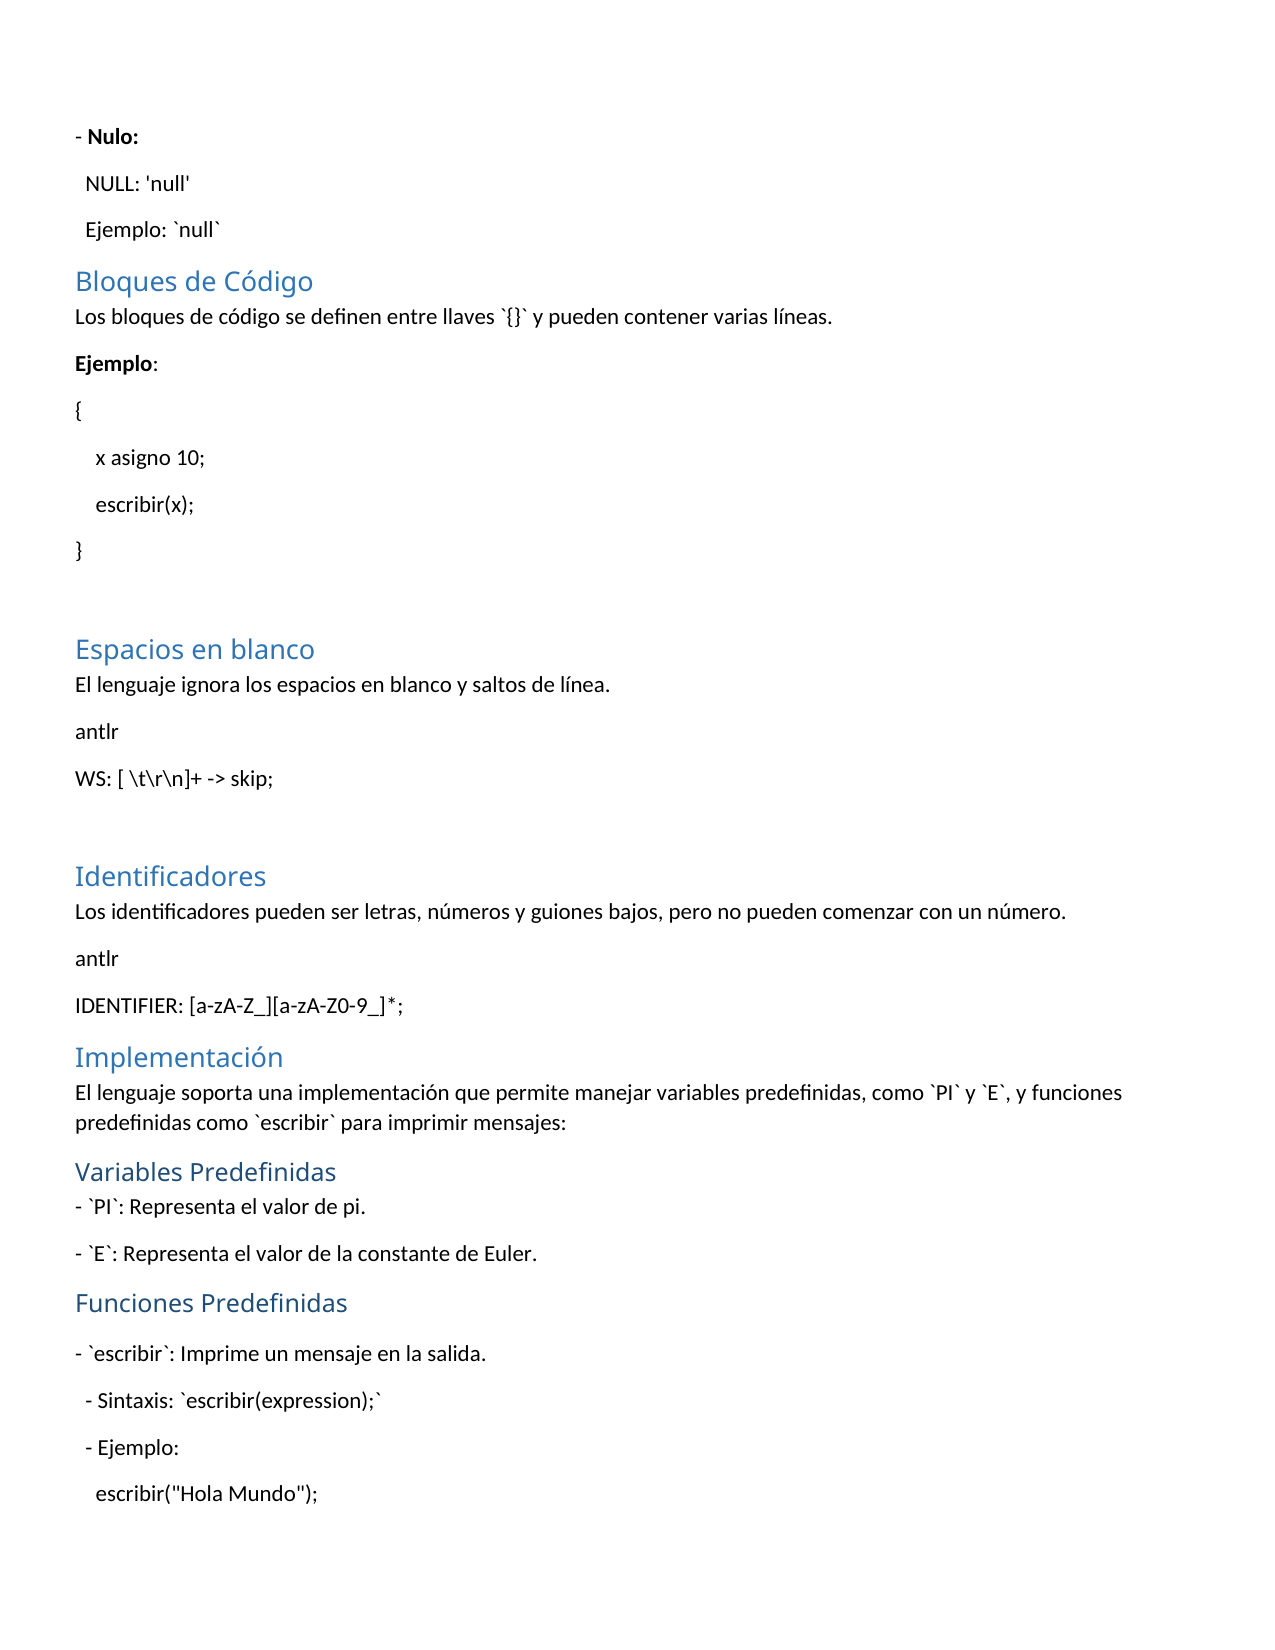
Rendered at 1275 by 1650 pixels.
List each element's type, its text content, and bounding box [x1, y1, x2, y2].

subtitle Bloques de Código [75, 262, 1200, 299]
text - `PI`: Representa el valor de pi. [75, 1192, 1200, 1220]
text NULL: 'null' [75, 169, 1200, 197]
subtitle Implementación [75, 1038, 1200, 1075]
text Ejemplo: [75, 349, 1200, 377]
text { [75, 396, 1200, 424]
text Los identificadores pueden ser letras, números y guiones bajos, pero no pueden comenzar con un número. [75, 897, 1200, 926]
text El lenguaje soporta una implementación que permite manejar variables predefinidas, como `PI` y `E`, y funciones predefinidas como `escribir` para imprimir mensajes: [75, 1078, 1200, 1136]
text - `escribir`: Imprime un mensaje en la salida. [75, 1339, 1200, 1367]
text WS: [ \t\r\n]+ -> skip; [75, 764, 1200, 792]
text - Sintaxis: `escribir(expression);` [75, 1386, 1200, 1414]
text antlr [75, 944, 1200, 972]
text escribir("Hola Mundo"); [75, 1479, 1200, 1508]
subtitle Variables Predefinidas [75, 1155, 1200, 1189]
text IDENTIFIER: [a-zA-Z_][a-zA-Z0-9_]*; [75, 991, 1200, 1019]
text - Nulo: [75, 122, 1200, 150]
text x asigno 10; [75, 443, 1200, 471]
text Los bloques de código se definen entre llaves `{}` y pueden contener varias líneas. [75, 302, 1200, 330]
text Funciones Predefinidas [75, 1286, 1200, 1319]
text El lenguaje ignora los espacios en blanco y saltos de línea. [75, 670, 1200, 698]
text } [75, 537, 1200, 565]
text escribir(x); [75, 490, 1200, 518]
text antlr [75, 717, 1200, 745]
text Ejemplo: `null` [75, 216, 1200, 244]
text - `E`: Representa el valor de la constante de Euler. [75, 1239, 1200, 1267]
text - Ejemplo: [75, 1433, 1200, 1461]
subtitle Identificadores [75, 858, 1200, 894]
subtitle Espacios en blanco [75, 630, 1200, 667]
